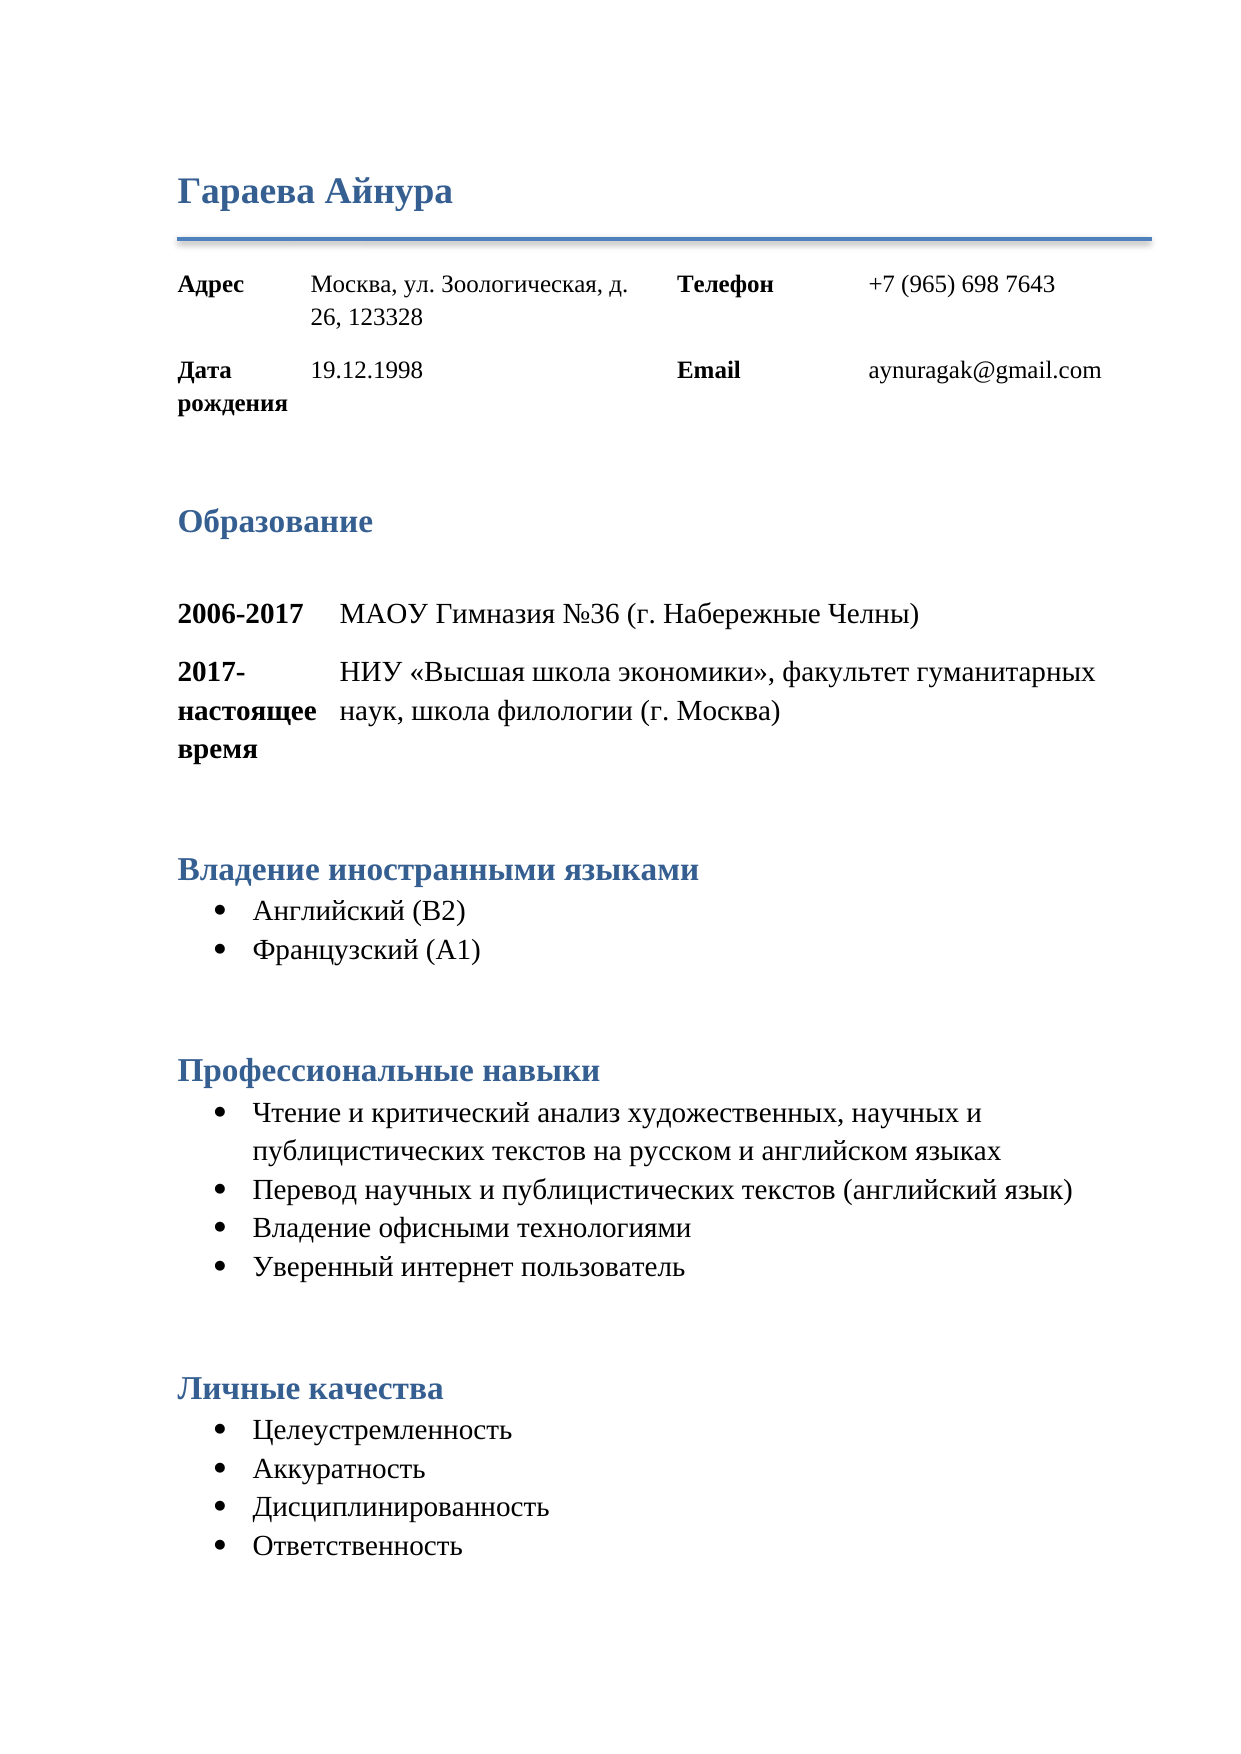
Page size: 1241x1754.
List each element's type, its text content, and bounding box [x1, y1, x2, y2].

subtitle Владение иностранными языками [177, 849, 1152, 887]
list Дисциплинированность [215, 1489, 1152, 1523]
list Аккуратность [215, 1451, 1152, 1484]
list Чтение и критический анализ художественных, научных и публицистических текстов на русском и английском языках [215, 1095, 1152, 1167]
table_header 2006-2017 [166, 596, 328, 654]
list Уверенный интернет пользователь [215, 1249, 1152, 1283]
list Перевод научных и публицистических текстов (английский язык) [215, 1172, 1152, 1206]
list Ответственность [215, 1528, 1152, 1562]
list Целеустремленность [215, 1412, 1152, 1446]
table_cell НИУ «Высшая школа экономики», факультет гуманитарных наук, школа филологии (г. Москва) [328, 654, 1162, 790]
list Английский (В2) [215, 893, 1152, 927]
table_header МАОУ Гимназия №36 (г. Набережные Челны) [328, 596, 1162, 654]
table_cell Дата рождения [166, 355, 299, 442]
table_header Телефон [666, 269, 857, 355]
list Французский (А1) [215, 932, 1152, 965]
subtitle Гараева Айнура [177, 168, 1152, 211]
table_header Москва, ул. Зоологическая, д. 26, 123328 [299, 269, 666, 355]
table_cell Email [666, 355, 857, 442]
table_header Адрес [166, 269, 299, 355]
subtitle Профессиональные навыки [177, 1051, 1152, 1089]
table_header +7 (965) 698 7643 [857, 269, 1162, 355]
subtitle Личные качества [177, 1368, 1152, 1406]
subtitle Образование [177, 501, 1152, 539]
table_cell 2017-настоящее время [166, 654, 328, 790]
table_cell 19.12.1998 [299, 355, 666, 442]
table_cell aynuragak@gmail.com [857, 355, 1162, 442]
list Владение офисными технологиями [215, 1211, 1152, 1244]
